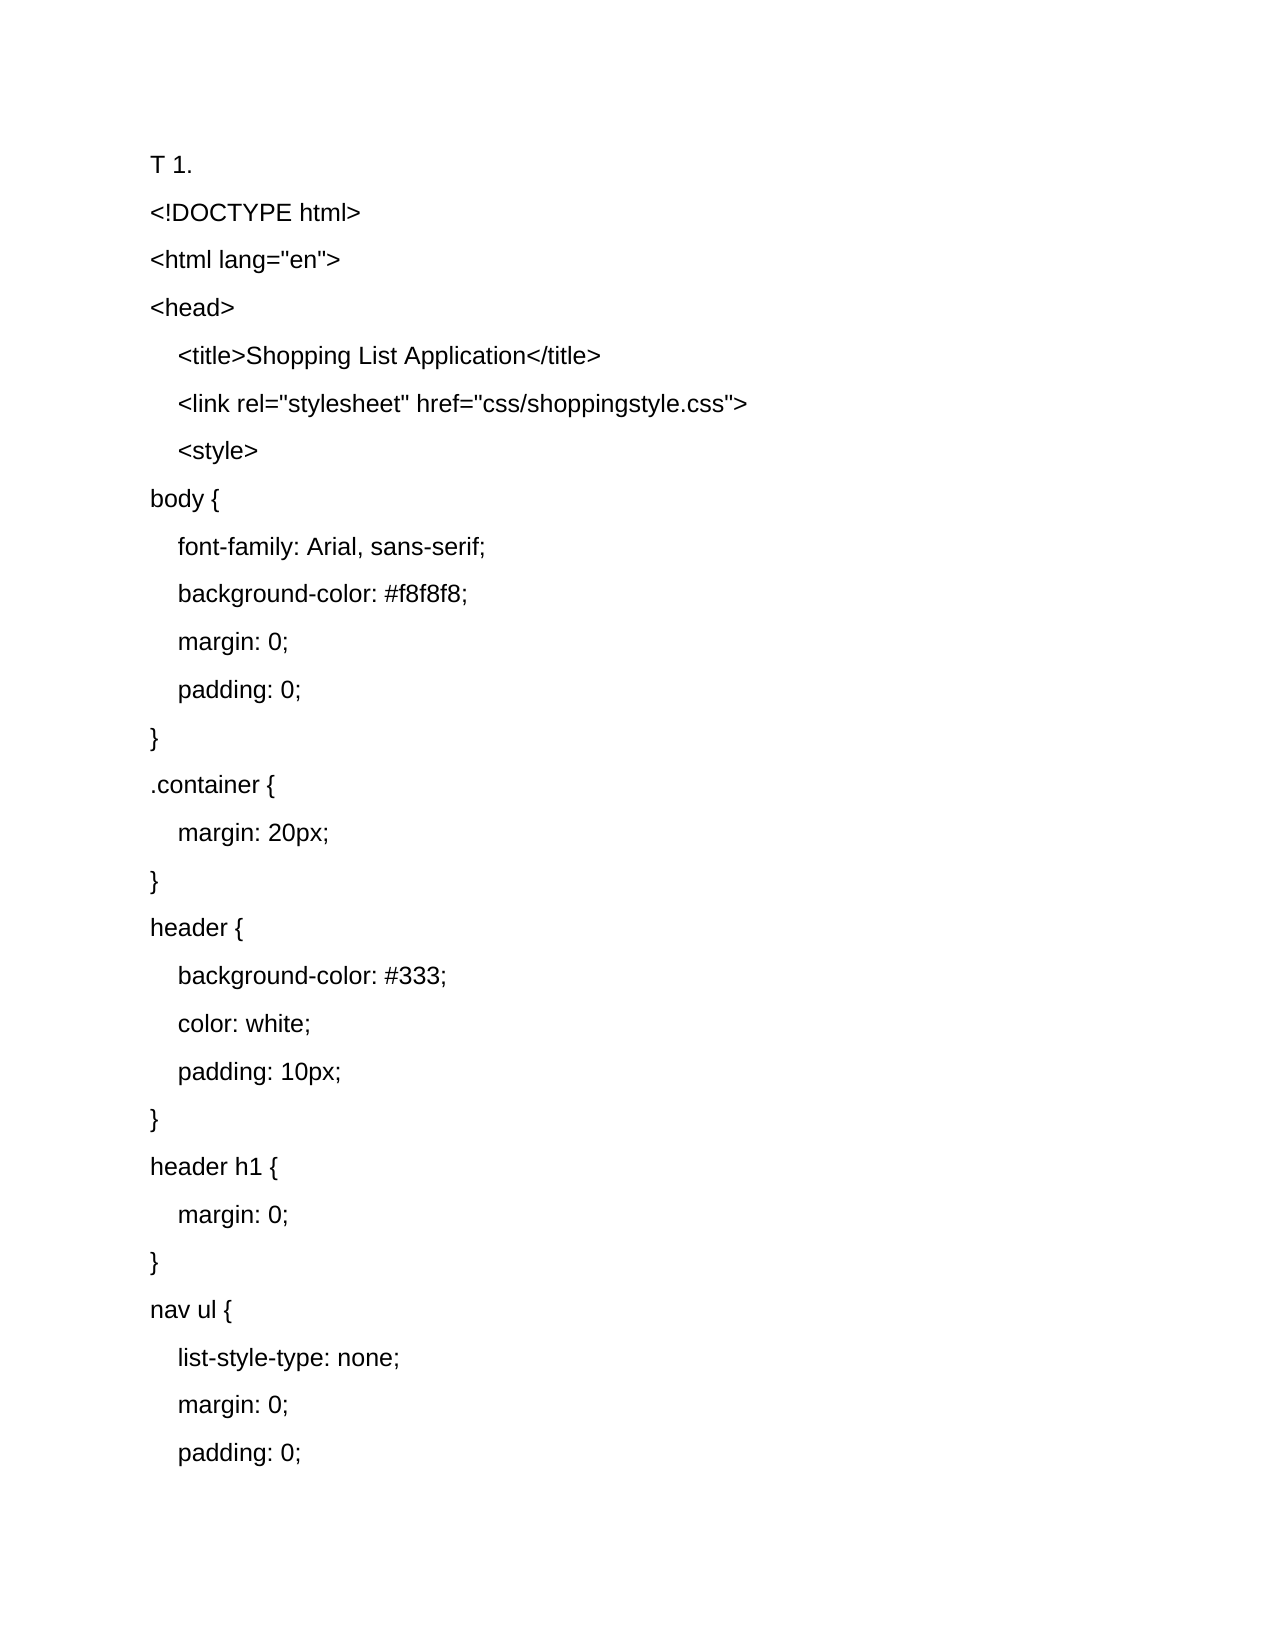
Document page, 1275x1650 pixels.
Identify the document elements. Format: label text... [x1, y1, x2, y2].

text list-style-type: none; [150, 1343, 1125, 1371]
text T 1. [150, 150, 1125, 179]
text } [150, 866, 1125, 894]
text <head> [150, 293, 1125, 322]
text padding: 0; [150, 1438, 1125, 1467]
text font-family: Arial, sans-serif; [150, 532, 1125, 560]
text margin: 0; [150, 1199, 1125, 1228]
text } [150, 722, 1125, 751]
text padding: 10px; [150, 1056, 1125, 1085]
text .container { [150, 770, 1125, 799]
text <html lang="en"> [150, 245, 1125, 274]
text } [150, 1247, 1125, 1276]
text padding: 0; [150, 675, 1125, 703]
text <style> [150, 436, 1125, 465]
text nav ul { [150, 1295, 1125, 1324]
text body { [150, 484, 1125, 513]
text header h1 { [150, 1152, 1125, 1181]
text background-color: #f8f8f8; [150, 579, 1125, 608]
text <!DOCTYPE html> [150, 198, 1125, 226]
text <link rel="stylesheet" href="css/shoppingstyle.css"> [150, 388, 1125, 417]
text margin: 0; [150, 627, 1125, 656]
text } [150, 1104, 1125, 1133]
text <title>Shopping List Application</title> [150, 341, 1125, 369]
text header { [150, 913, 1125, 942]
text color: white; [150, 1009, 1125, 1037]
text margin: 20px; [150, 818, 1125, 847]
text margin: 0; [150, 1390, 1125, 1419]
text background-color: #333; [150, 961, 1125, 990]
